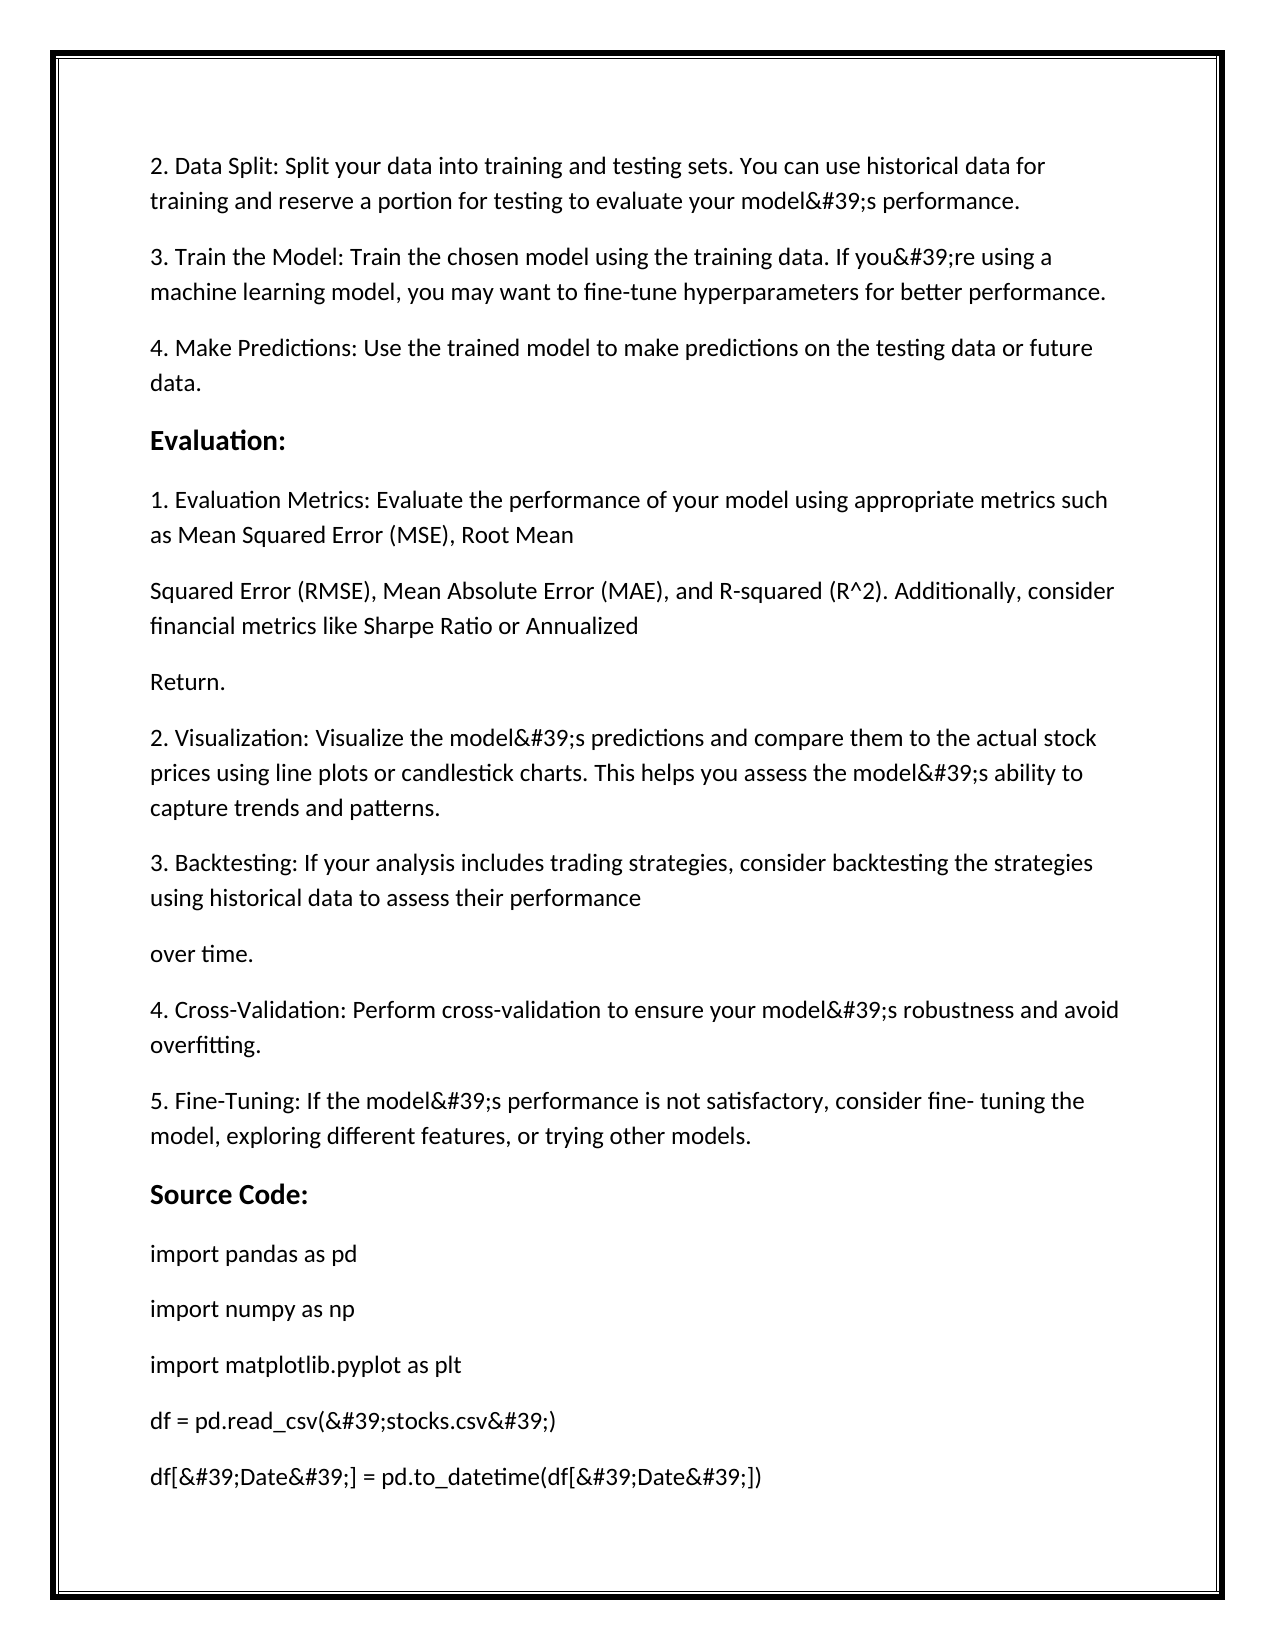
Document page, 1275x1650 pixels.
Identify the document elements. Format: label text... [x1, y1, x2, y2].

text 3. Train the Model: Train the chosen model using the training data. If you&#39;re using a machine learning model, you may want to fine-tune hyperparameters for better performance. [150, 241, 1125, 306]
text 2. Data Split: Split your data into training and testing sets. You can use historical data for training and reserve a portion for testing to evaluate your model&#39;s performance. [150, 150, 1125, 216]
text import pandas as pd [150, 1238, 1125, 1268]
text import matplotlib.pyplot as plt [150, 1349, 1125, 1380]
text df = pd.read_csv(&#39;stocks.csv&#39;) [150, 1405, 1125, 1436]
text 5. Fine-Tuning: If the model&#39;s performance is not satisfactory, consider fine- tuning the model, exploring different features, or trying other models. [150, 1085, 1125, 1151]
text Squared Error (RMSE), Mean Absolute Error (MAE), and R-squared (R^2). Additionally, consider financial metrics like Sharpe Ratio or Annualized [150, 575, 1125, 641]
text 2. Visualization: Visualize the model&#39;s predictions and compare them to the actual stock prices using line plots or candlestick charts. This helps you assess the model&#39;s ability to capture trends and patterns. [150, 722, 1125, 822]
text import numpy as np [150, 1293, 1125, 1324]
text 4. Make Predictions: Use the trained model to make predictions on the testing data or future data. [150, 332, 1125, 397]
text df[&#39;Date&#39;] = pd.to_datetime(df[&#39;Date&#39;]) [150, 1461, 1125, 1492]
text 3. Backtesting: If your analysis includes trading strategies, consider backtesting the strategies using historical data to assess their performance [150, 848, 1125, 913]
text Evaluation: [150, 422, 1125, 458]
text 1. Evaluation Metrics: Evaluate the performance of your model using appropriate metrics such as Mean Squared Error (MSE), Root Mean [150, 484, 1125, 550]
text 4. Cross-Validation: Perform cross-validation to ensure your model&#39;s robustness and avoid overfitting. [150, 994, 1125, 1060]
text Source Code: [150, 1176, 1125, 1212]
text Return. [150, 666, 1125, 696]
text over time. [150, 938, 1125, 969]
